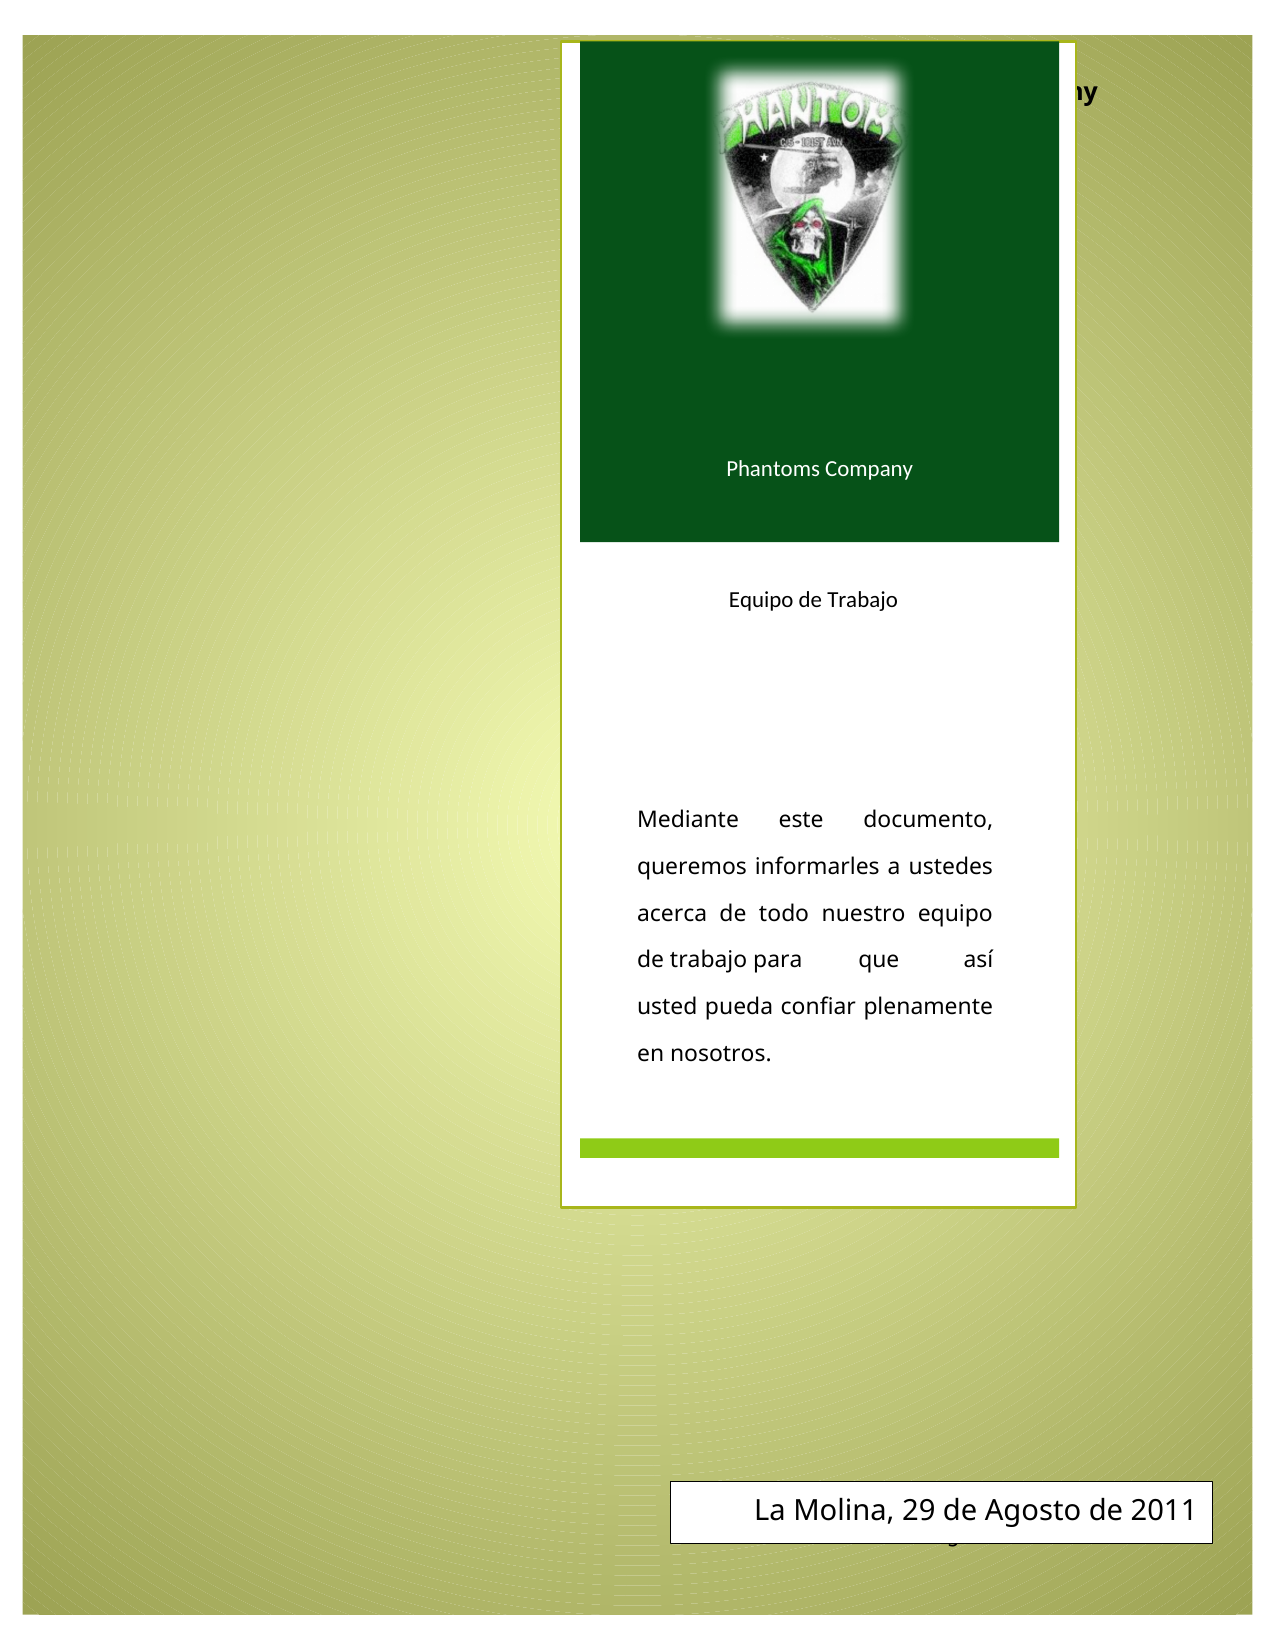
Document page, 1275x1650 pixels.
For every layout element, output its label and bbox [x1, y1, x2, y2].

picture [726, 78, 893, 318]
